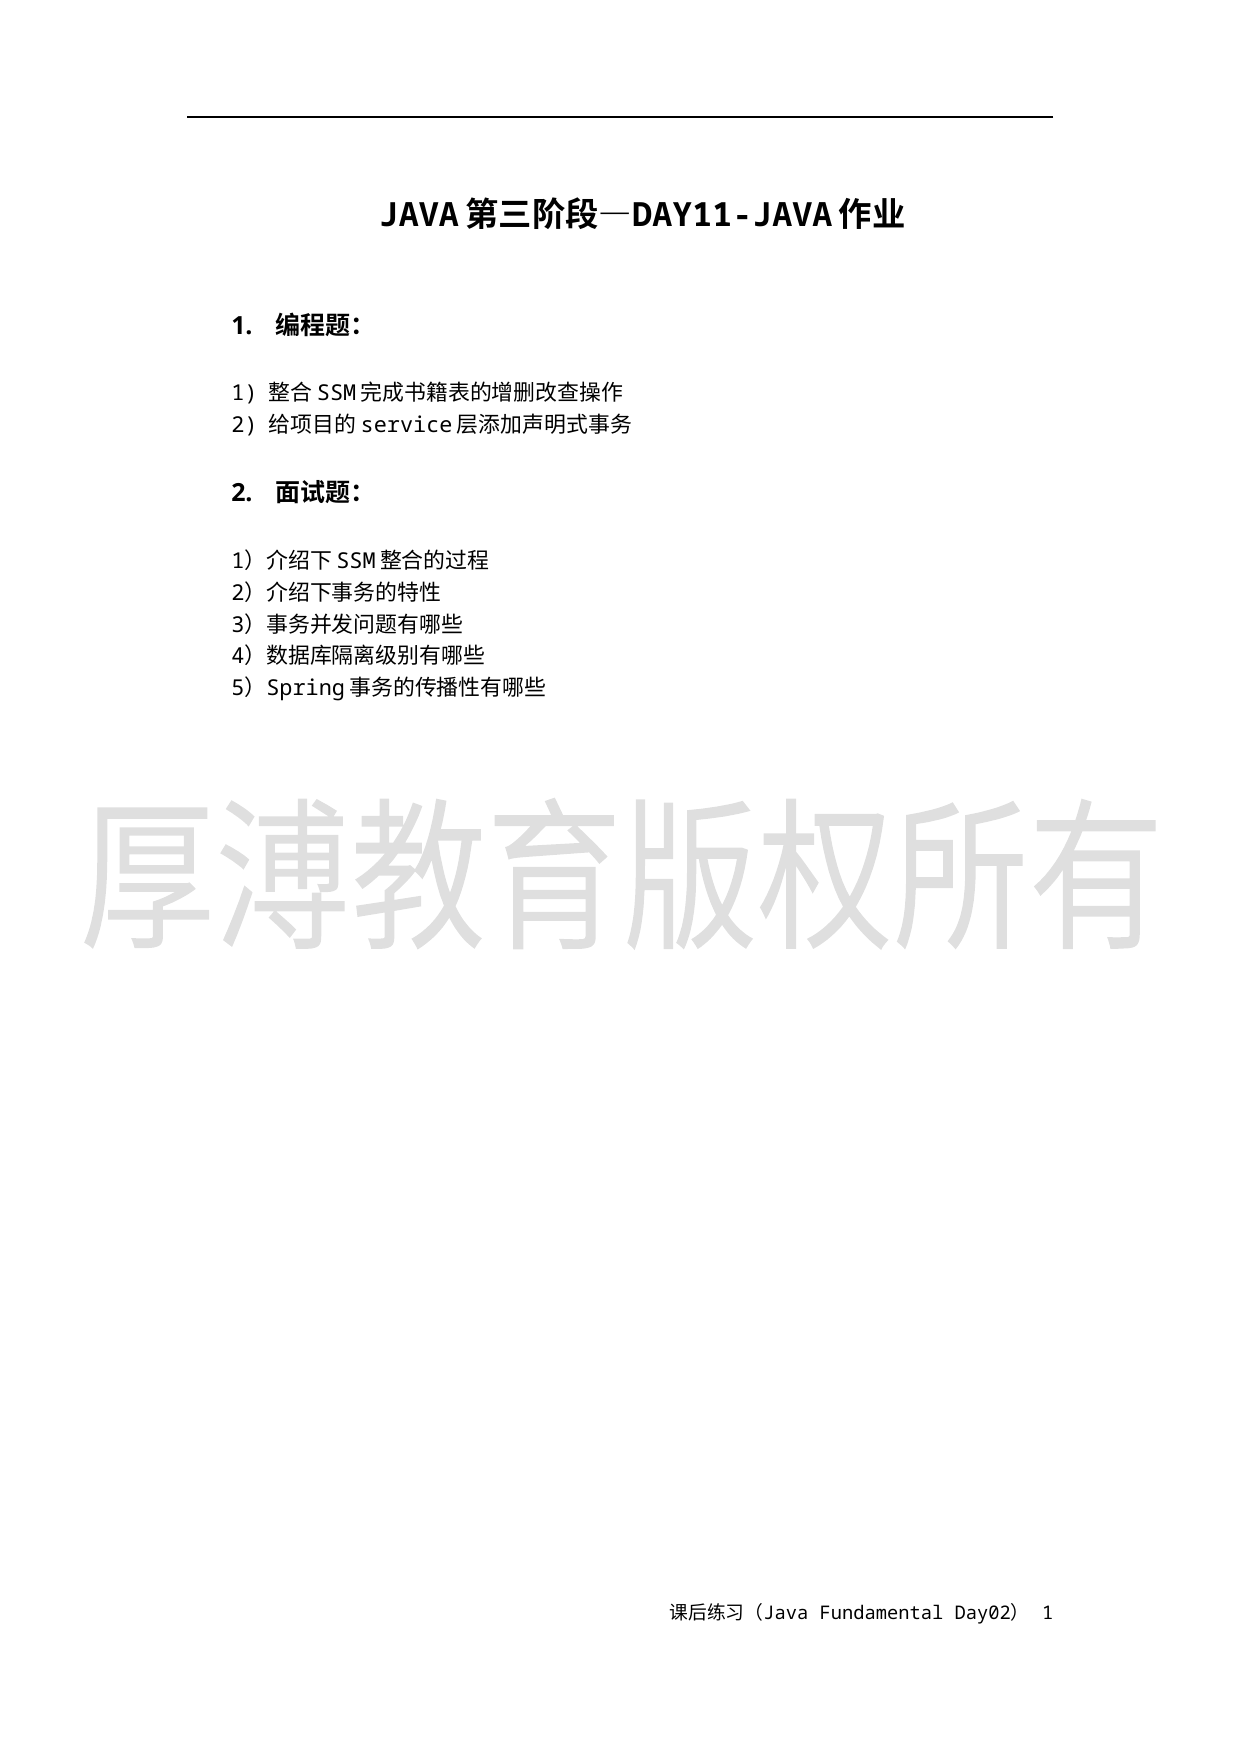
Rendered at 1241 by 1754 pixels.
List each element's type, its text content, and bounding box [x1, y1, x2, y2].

subtitle JAVA第三阶段—DAY11-JAVA作业 [187, 188, 1053, 236]
text 编程题： [231, 305, 1053, 341]
text 5）Spring事务的传播性有哪些 [187, 670, 1053, 702]
list 整合SSM完成书籍表的增删改查操作 [231, 375, 1053, 407]
text 2）介绍下事务的特性 [187, 575, 1053, 607]
text 3）事务并发问题有哪些 [187, 607, 1053, 638]
text 1）介绍下SSM整合的过程 [187, 543, 1053, 575]
list 给项目的service层添加声明式事务 [231, 407, 1053, 439]
text 面试题： [231, 473, 1053, 509]
text 4）数据库隔离级别有哪些 [187, 638, 1053, 670]
